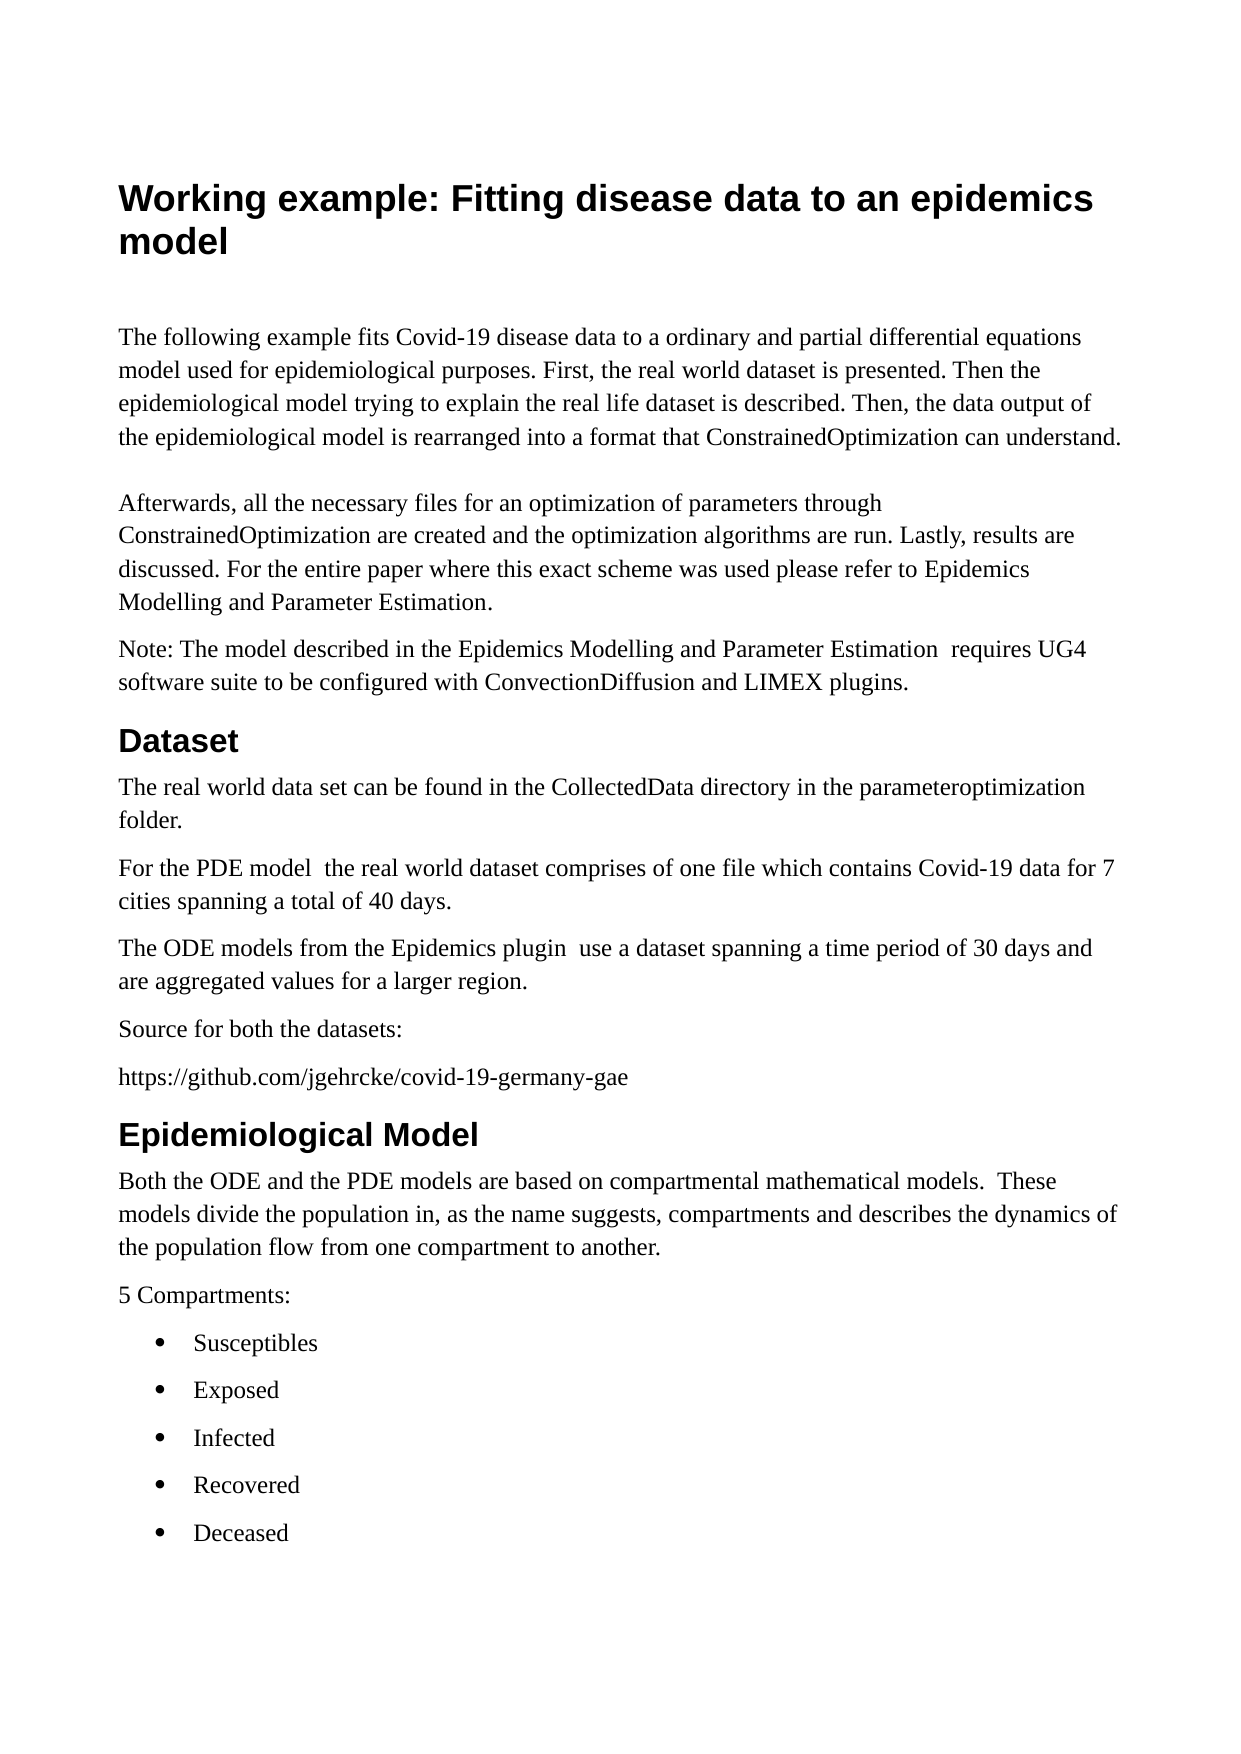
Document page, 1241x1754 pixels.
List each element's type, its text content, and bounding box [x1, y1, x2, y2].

list Susceptibles [156, 1328, 1122, 1356]
text For the PDE model the real world dataset comprises of one file which contains Covid-19 data for 7 cities spanning a total of 40 days. [118, 853, 1122, 914]
text https://github.com/jgehrcke/covid-19-germany-gae [118, 1062, 1122, 1090]
list Deceased [156, 1518, 1122, 1547]
text The real world data set can be found in the CollectedData directory in the parameteroptimization folder. [118, 772, 1122, 834]
list Exposed [156, 1375, 1122, 1404]
text The following example fits Covid-19 disease data to a ordinary and partial differential equations model used for epidemiological purposes. First, the real world dataset is presented. Then the epidemiological model trying to explain the real life dataset is described. Then, the data output of the epidemiological model is rearranged into a format that ConstrainedOptimization can understand. Afterwards, all the necessary files for an optimization of parameters through ConstrainedOptimization are created and the optimization algorithms are run. Lastly, results are discussed. For the entire paper where this exact scheme was used please refer to Epidemics Modelling and Parameter Estimation. [118, 322, 1122, 615]
list Recovered [156, 1470, 1122, 1499]
text Source for both the datasets: [118, 1014, 1122, 1043]
subtitle Dataset [118, 721, 1122, 759]
text The ODE models from the Epidemics plugin use a dataset spanning a time period of 30 days and are aggregated values for a larger region. [118, 933, 1122, 995]
text Both the ODE and the PDE models are based on compartmental mathematical models. These models divide the population in, as the name suggests, compartments and describes the dynamics of the population flow from one compartment to another. [118, 1166, 1122, 1261]
text 5 Compartments: [118, 1280, 1122, 1309]
subtitle Working example: Fitting disease data to an epidemics model [118, 176, 1122, 262]
subtitle Epidemiological Model [118, 1115, 1122, 1154]
text Note: The model described in the Epidemics Modelling and Parameter Estimation requires UG4 software suite to be configured with ConvectionDiffusion and LIMEX plugins. [118, 634, 1122, 696]
list Infected [156, 1423, 1122, 1452]
